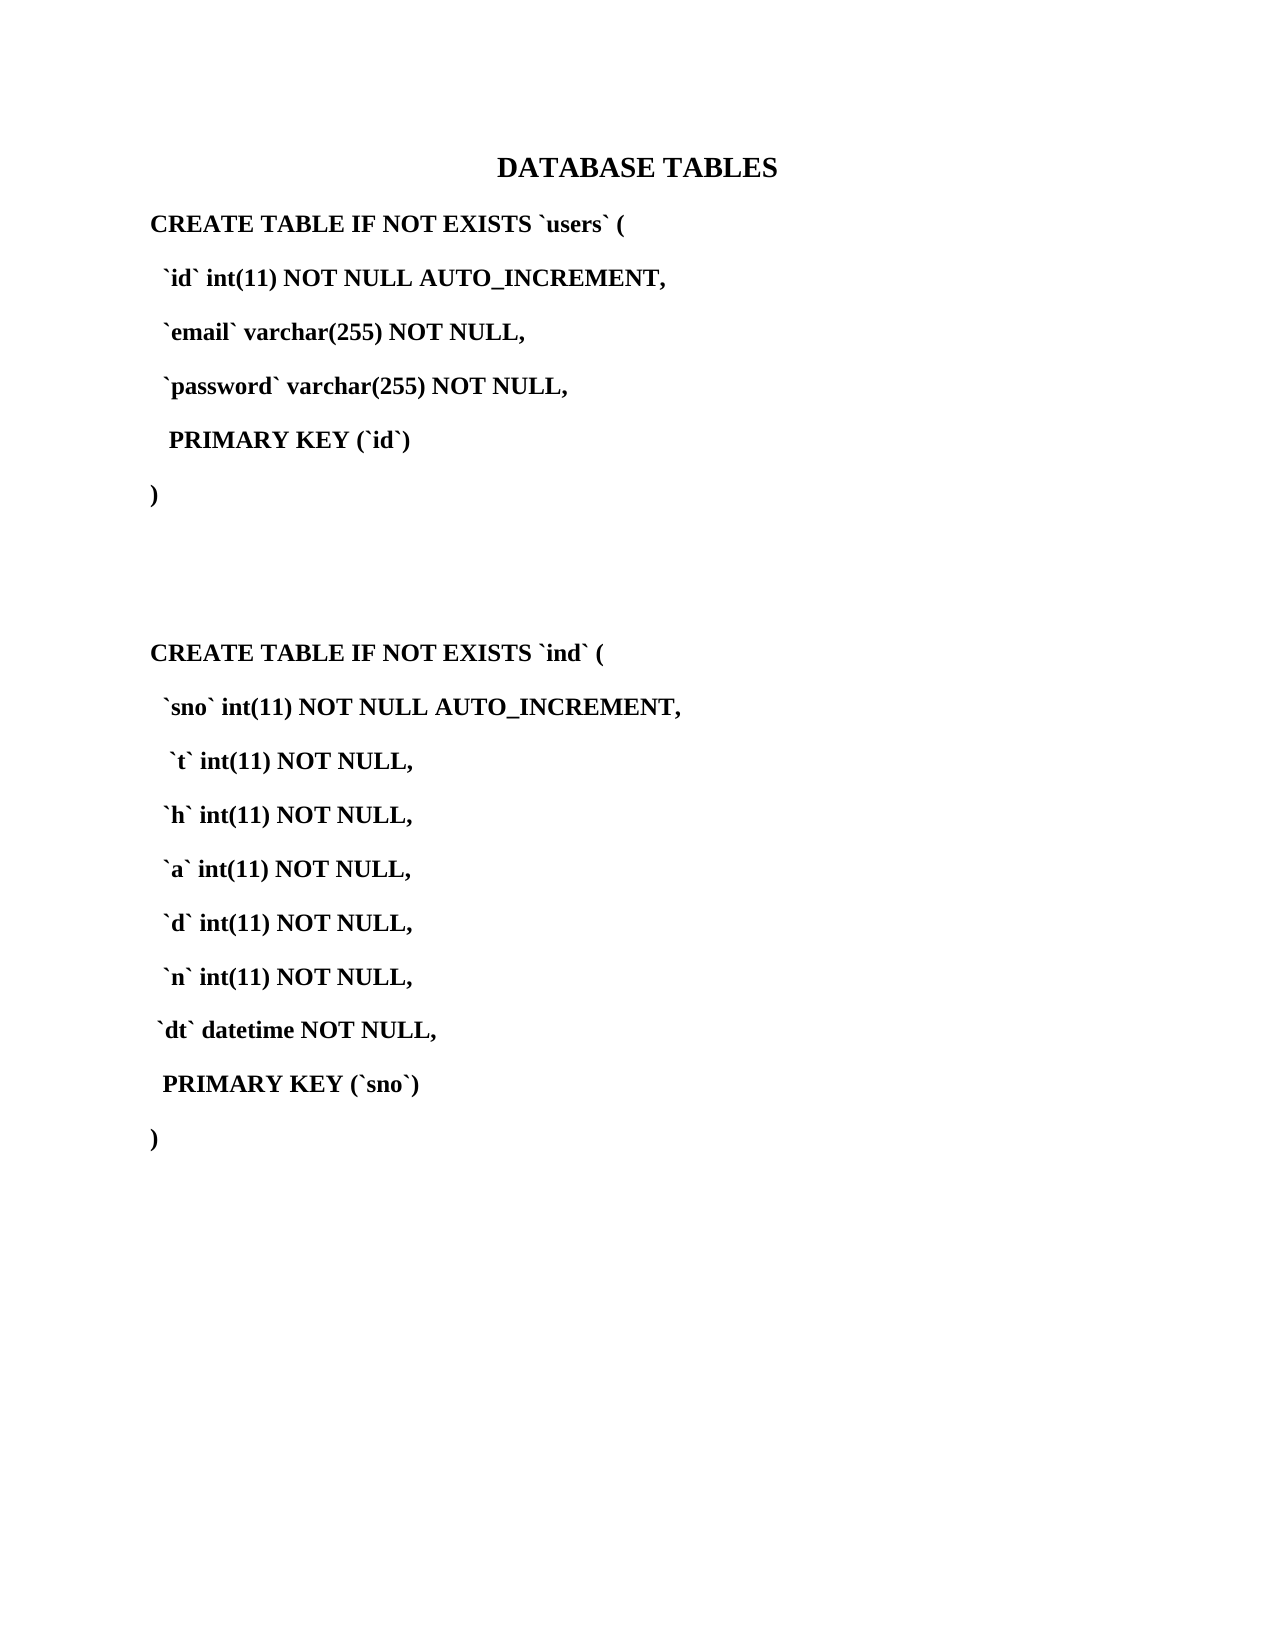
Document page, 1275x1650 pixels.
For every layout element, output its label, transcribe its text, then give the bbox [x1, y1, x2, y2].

text CREATE TABLE IF NOT EXISTS `users` ( [150, 209, 1125, 238]
text PRIMARY KEY (`id`) [150, 425, 1125, 453]
text `dt` datetime NOT NULL, [150, 1016, 1125, 1044]
text `a` int(11) NOT NULL, [150, 854, 1125, 883]
text CREATE TABLE IF NOT EXISTS `ind` ( [150, 638, 1125, 667]
text `password` varchar(255) NOT NULL, [150, 371, 1125, 400]
text `email` varchar(255) NOT NULL, [150, 317, 1125, 346]
text ) [150, 479, 1125, 507]
text DATABASE TABLES [150, 150, 1125, 183]
text `d` int(11) NOT NULL, [150, 908, 1125, 937]
text `t` int(11) NOT NULL, [150, 746, 1125, 775]
text ) [150, 1123, 1125, 1152]
text `n` int(11) NOT NULL, [150, 962, 1125, 990]
text PRIMARY KEY (`sno`) [150, 1069, 1125, 1098]
text `h` int(11) NOT NULL, [150, 800, 1125, 829]
text `id` int(11) NOT NULL AUTO_INCREMENT, [150, 263, 1125, 292]
text `sno` int(11) NOT NULL AUTO_INCREMENT, [150, 692, 1125, 721]
